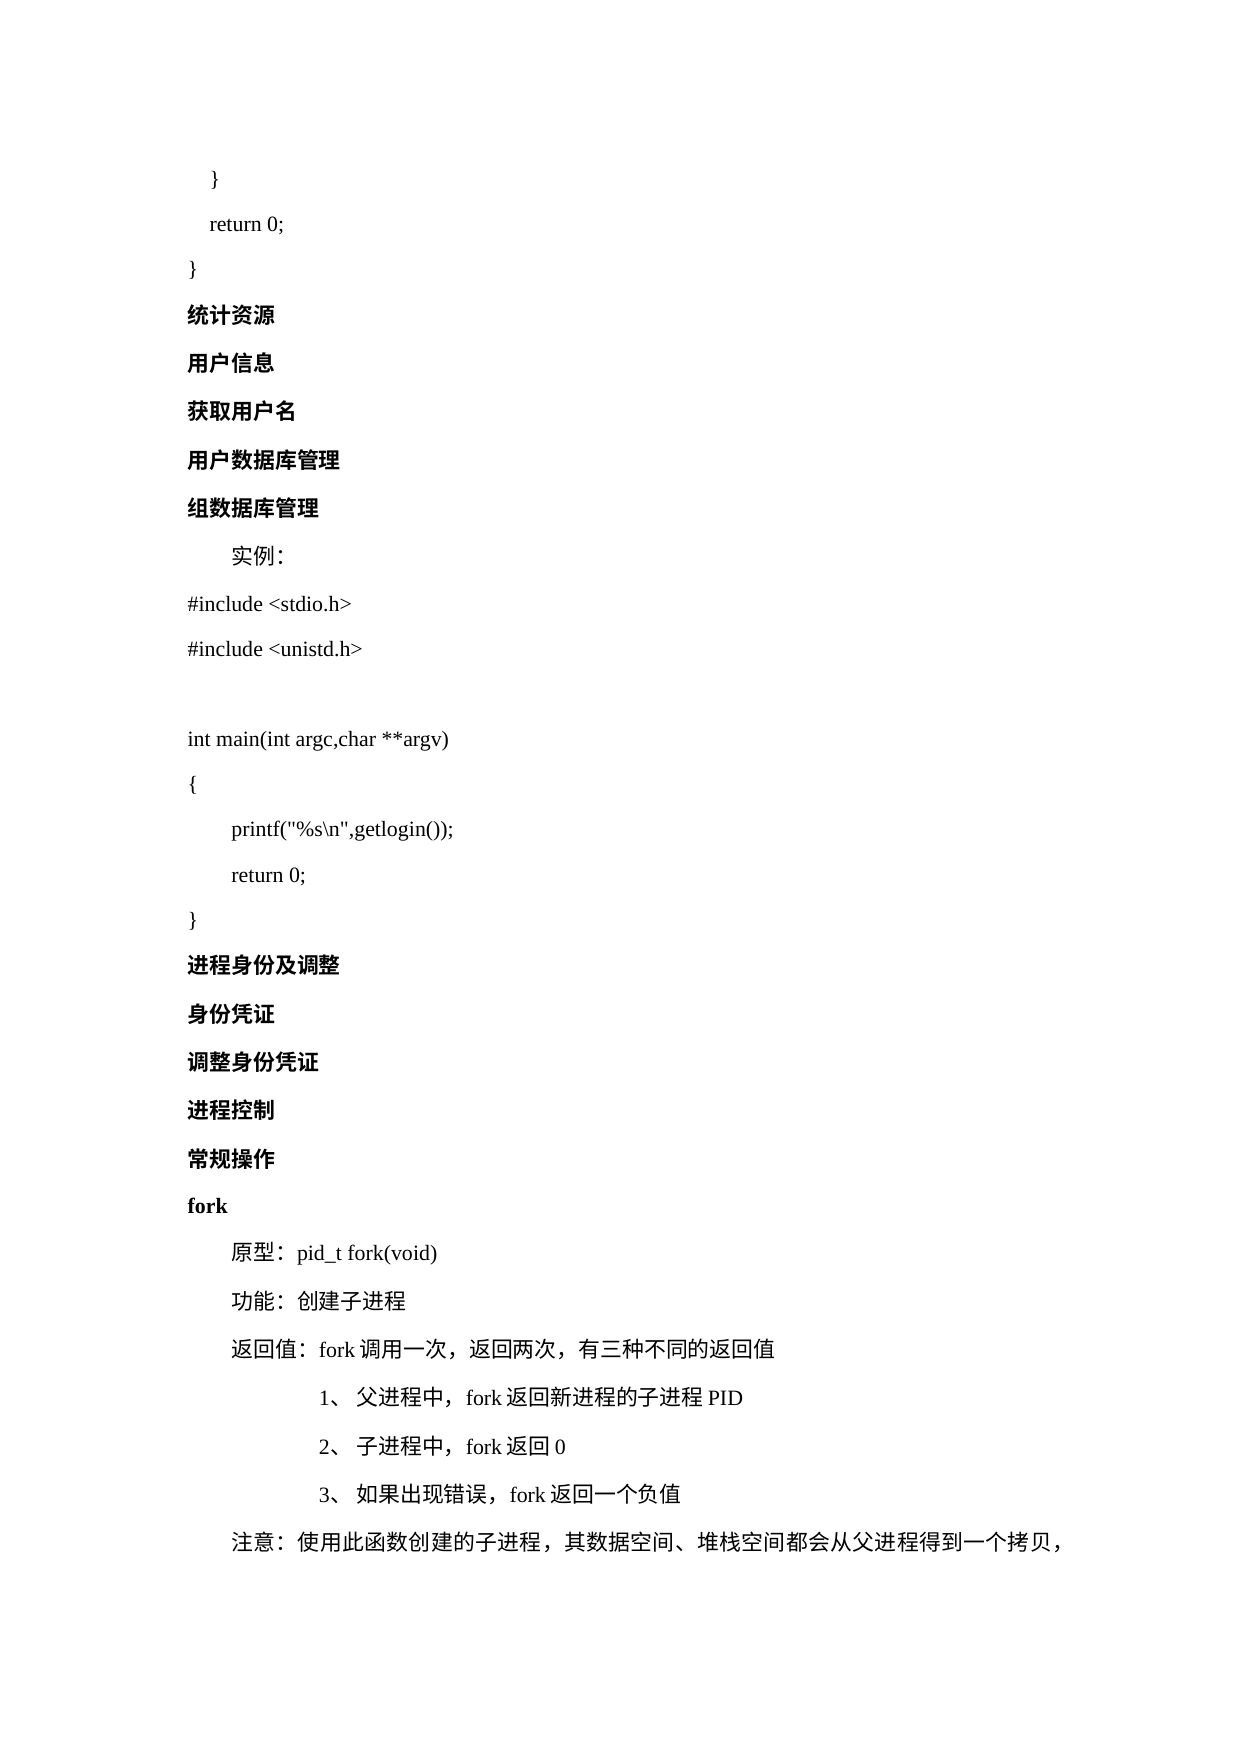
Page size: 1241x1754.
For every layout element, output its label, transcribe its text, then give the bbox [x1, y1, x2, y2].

text int main(int argc,char **argv) [187, 723, 1053, 755]
subtitle 获取用户名 [187, 394, 1053, 426]
text return 0; [187, 207, 1053, 239]
text #include <unistd.h> [187, 632, 1053, 665]
list 父进程中，fork返回新进程的子进程PID [319, 1380, 1053, 1412]
text { [187, 768, 1053, 800]
text 原型：pid_t fork(void) [187, 1235, 1053, 1267]
text } [187, 162, 1053, 194]
list 子进程中，fork返回0 [319, 1428, 1053, 1461]
subtitle 身份凭证 [187, 996, 1053, 1029]
list 如果出现错误，fork返回一个负值 [319, 1477, 1053, 1509]
text 实例： [187, 539, 1053, 571]
subtitle 用户数据库管理 [187, 442, 1053, 475]
subtitle 进程控制 [187, 1093, 1053, 1126]
text 功能：创建子进程 [187, 1283, 1053, 1316]
subtitle 用户信息 [187, 346, 1053, 378]
subtitle 调整身份凭证 [187, 1045, 1053, 1077]
subtitle 常规操作 [187, 1141, 1053, 1174]
subtitle 进程身份及调整 [187, 948, 1053, 981]
text } [187, 903, 1053, 936]
subtitle fork [187, 1190, 1053, 1222]
subtitle 统计资源 [187, 297, 1053, 330]
subtitle 组数据库管理 [187, 491, 1053, 523]
text } [187, 252, 1053, 285]
text return 0; [187, 858, 1053, 890]
text printf("%s\n",getlogin()); [187, 813, 1053, 845]
text 返回值：fork调用一次，返回两次，有三种不同的返回值 [187, 1332, 1053, 1364]
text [231, 1525, 1053, 1557]
text #include <stdio.h> [187, 587, 1053, 620]
